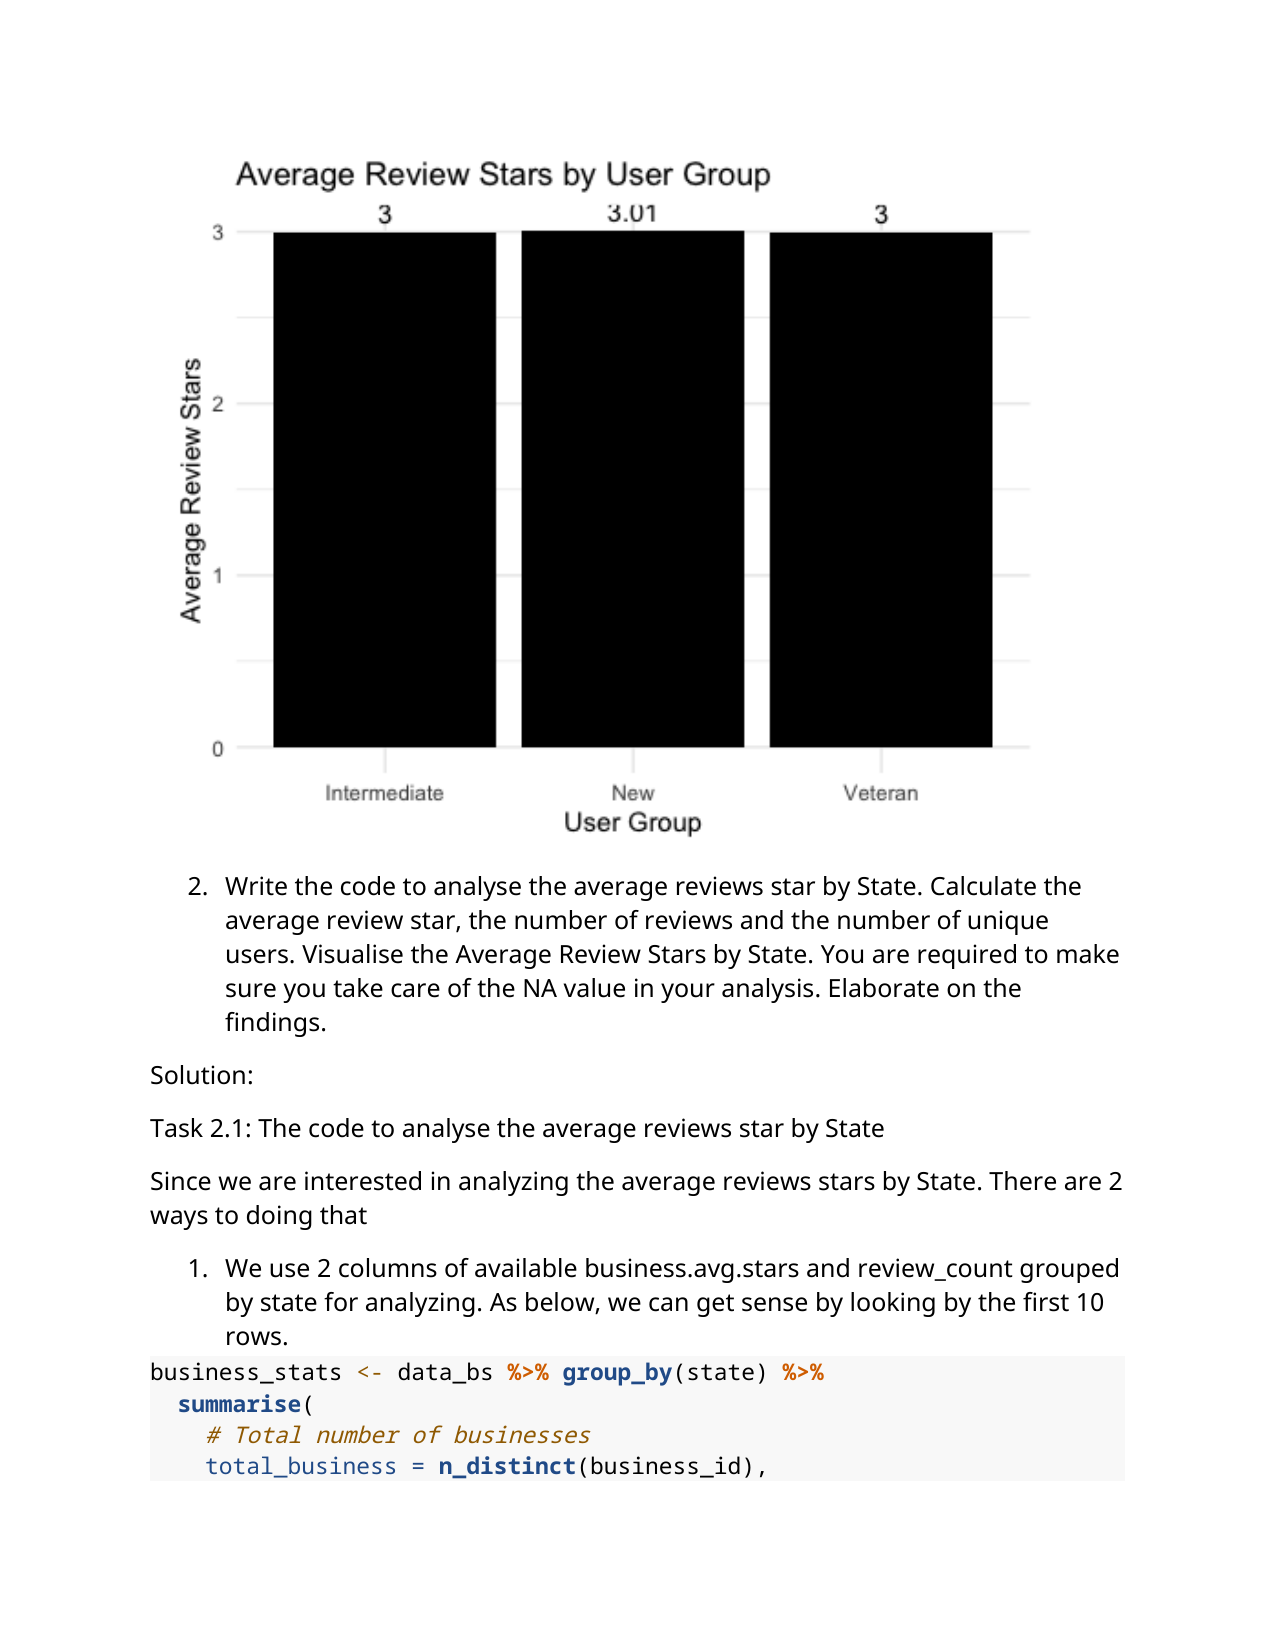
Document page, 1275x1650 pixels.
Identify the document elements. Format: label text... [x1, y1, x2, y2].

picture [168, 150, 1044, 850]
list Write the code to analyse the average reviews star by State. Calculate the average review star, the number of reviews and the number of unique users. Visualise the Average Review Stars by State. You are required to make sure you take care of the NA value in your analysis. Elaborate on the findings. [187, 869, 1125, 1039]
list We use 2 columns of available business.avg.stars and review_count grouped by state for analyzing. As below, we can get sense by looking by the first 10 rows. [187, 1250, 1125, 1352]
text Task 2.1: The code to analyse the average reviews star by State [150, 1111, 1125, 1145]
text Solution: [150, 1058, 1125, 1092]
text Since we are interested in analyzing the average reviews stars by State. There are 2 ways to doing that [150, 1163, 1125, 1232]
